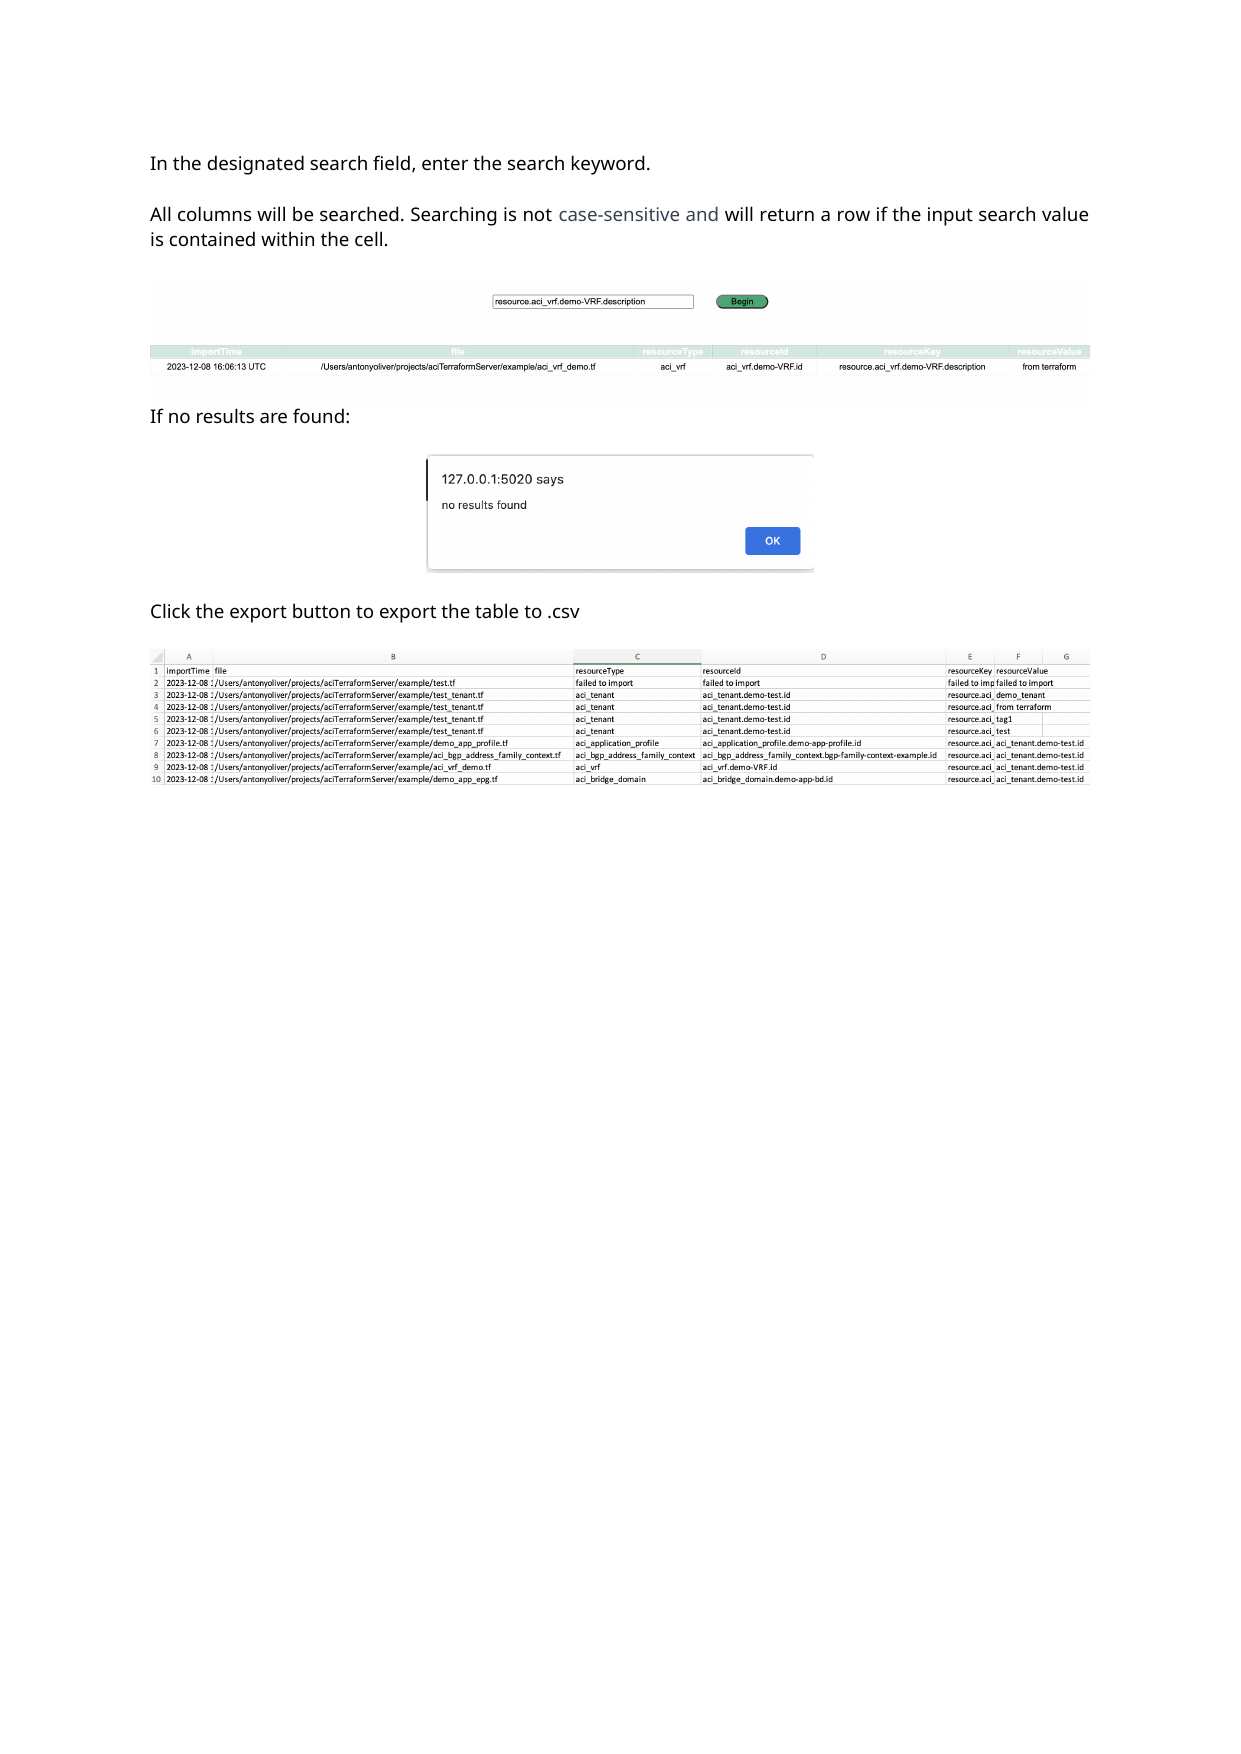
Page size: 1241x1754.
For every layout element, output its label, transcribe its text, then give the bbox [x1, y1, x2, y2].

text All columns will be searched. Searching is not case-sensitive and will return a row if the input search value is contained within the cell. [150, 201, 1090, 252]
text In the designated search field, enter the search keyword. [150, 150, 1090, 176]
picture [426, 454, 814, 573]
picture [150, 649, 1091, 785]
text Click the export button to export the table to .csv [150, 598, 1090, 623]
text If no results are found: [150, 404, 1090, 429]
picture [150, 277, 1091, 404]
